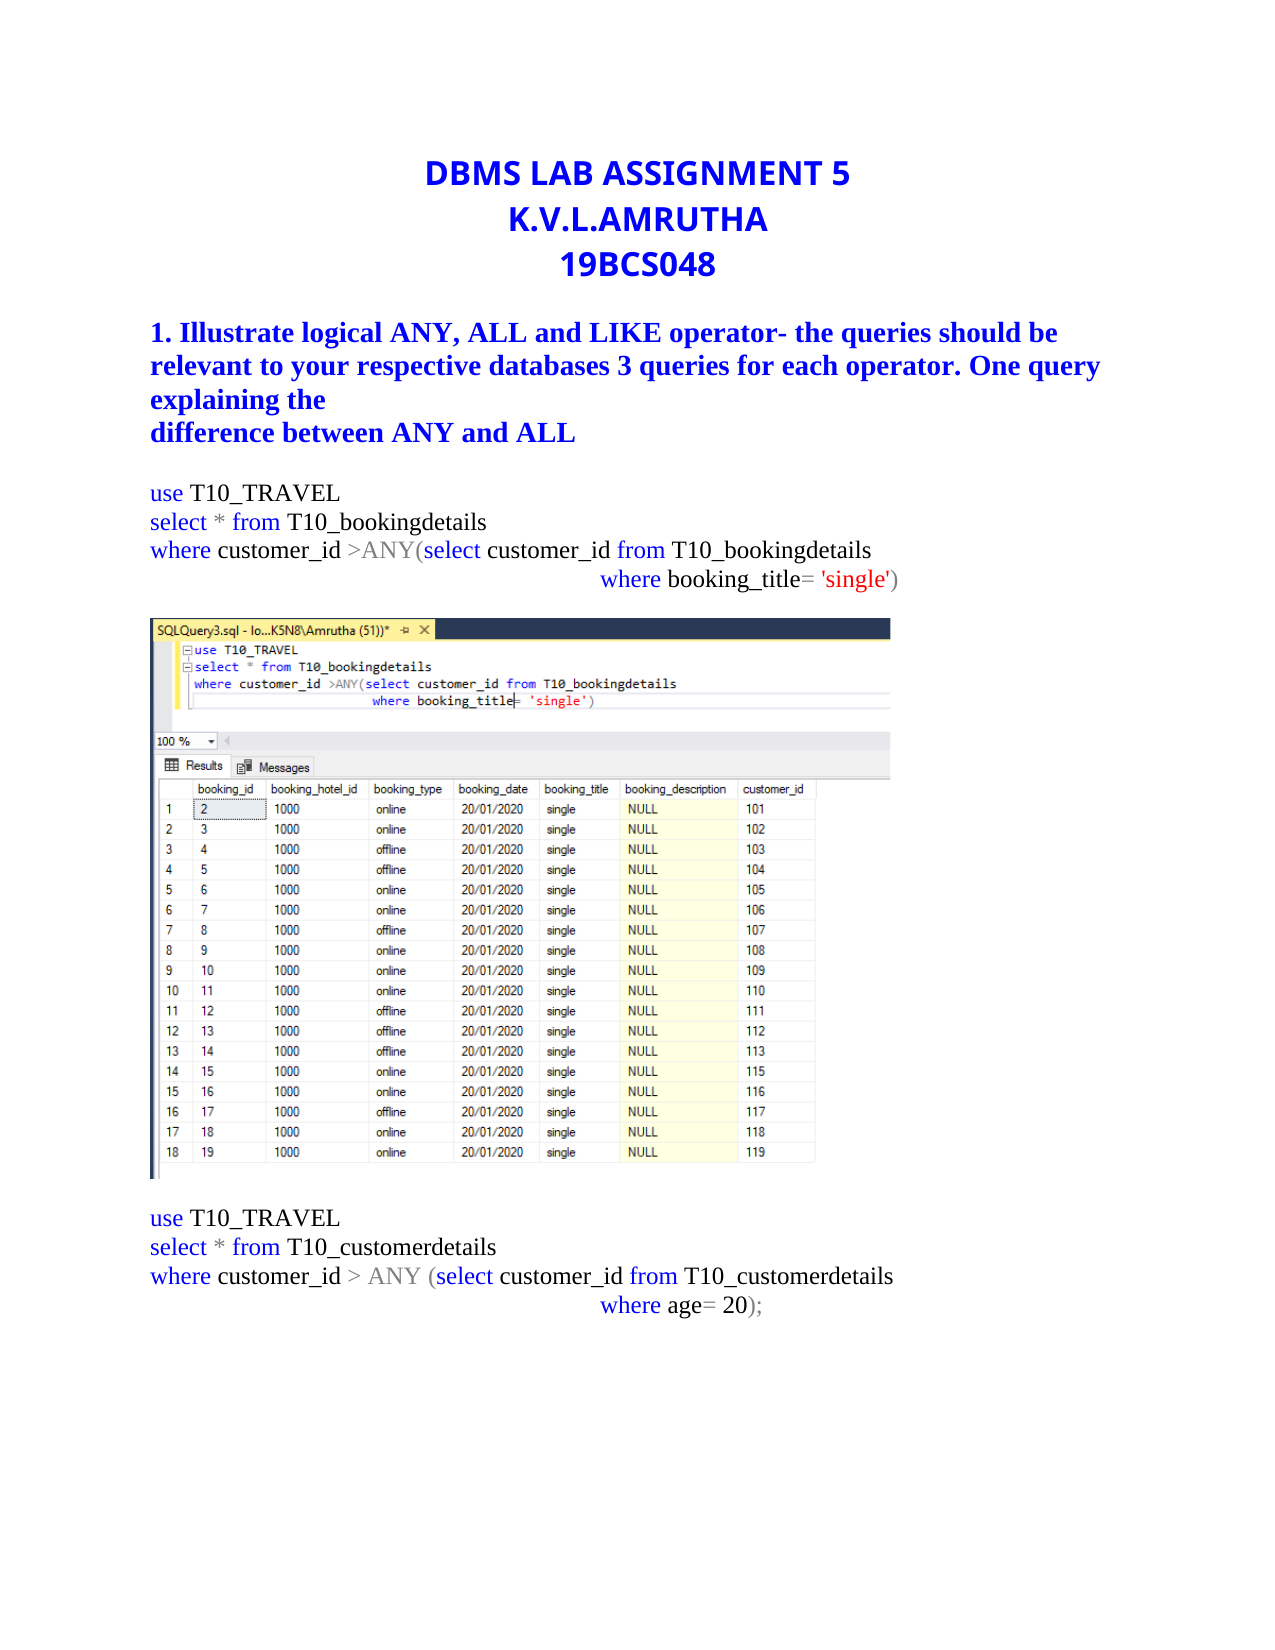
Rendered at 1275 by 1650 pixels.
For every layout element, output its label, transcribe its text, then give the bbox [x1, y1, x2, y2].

text 1. Illustrate logical ANY, ALL and LIKE operator- the queries should be relevant to your respective databases 3 queries for each operator. One query explaining the [150, 315, 1125, 416]
text K.V.L.AMRUTHA [150, 195, 1125, 241]
text where booking_title= 'single') [150, 564, 1125, 593]
text where customer_id >ANY(select customer_id from T10_bookingdetails [150, 535, 1125, 564]
picture [150, 618, 891, 1179]
text where age= 20); [150, 1290, 1125, 1318]
text 19BCS048 [150, 241, 1125, 286]
text select * from T10_customerdetails [150, 1232, 1125, 1261]
text use T10_TRAVEL [150, 1203, 1125, 1232]
text difference between ANY and ALL [150, 416, 1125, 449]
text use T10_TRAVEL [150, 478, 1125, 507]
text select * from T10_bookingdetails [150, 507, 1125, 535]
text DBMS LAB ASSIGNMENT 5 [150, 150, 1125, 195]
text where customer_id > ANY (select customer_id from T10_customerdetails [150, 1261, 1125, 1290]
